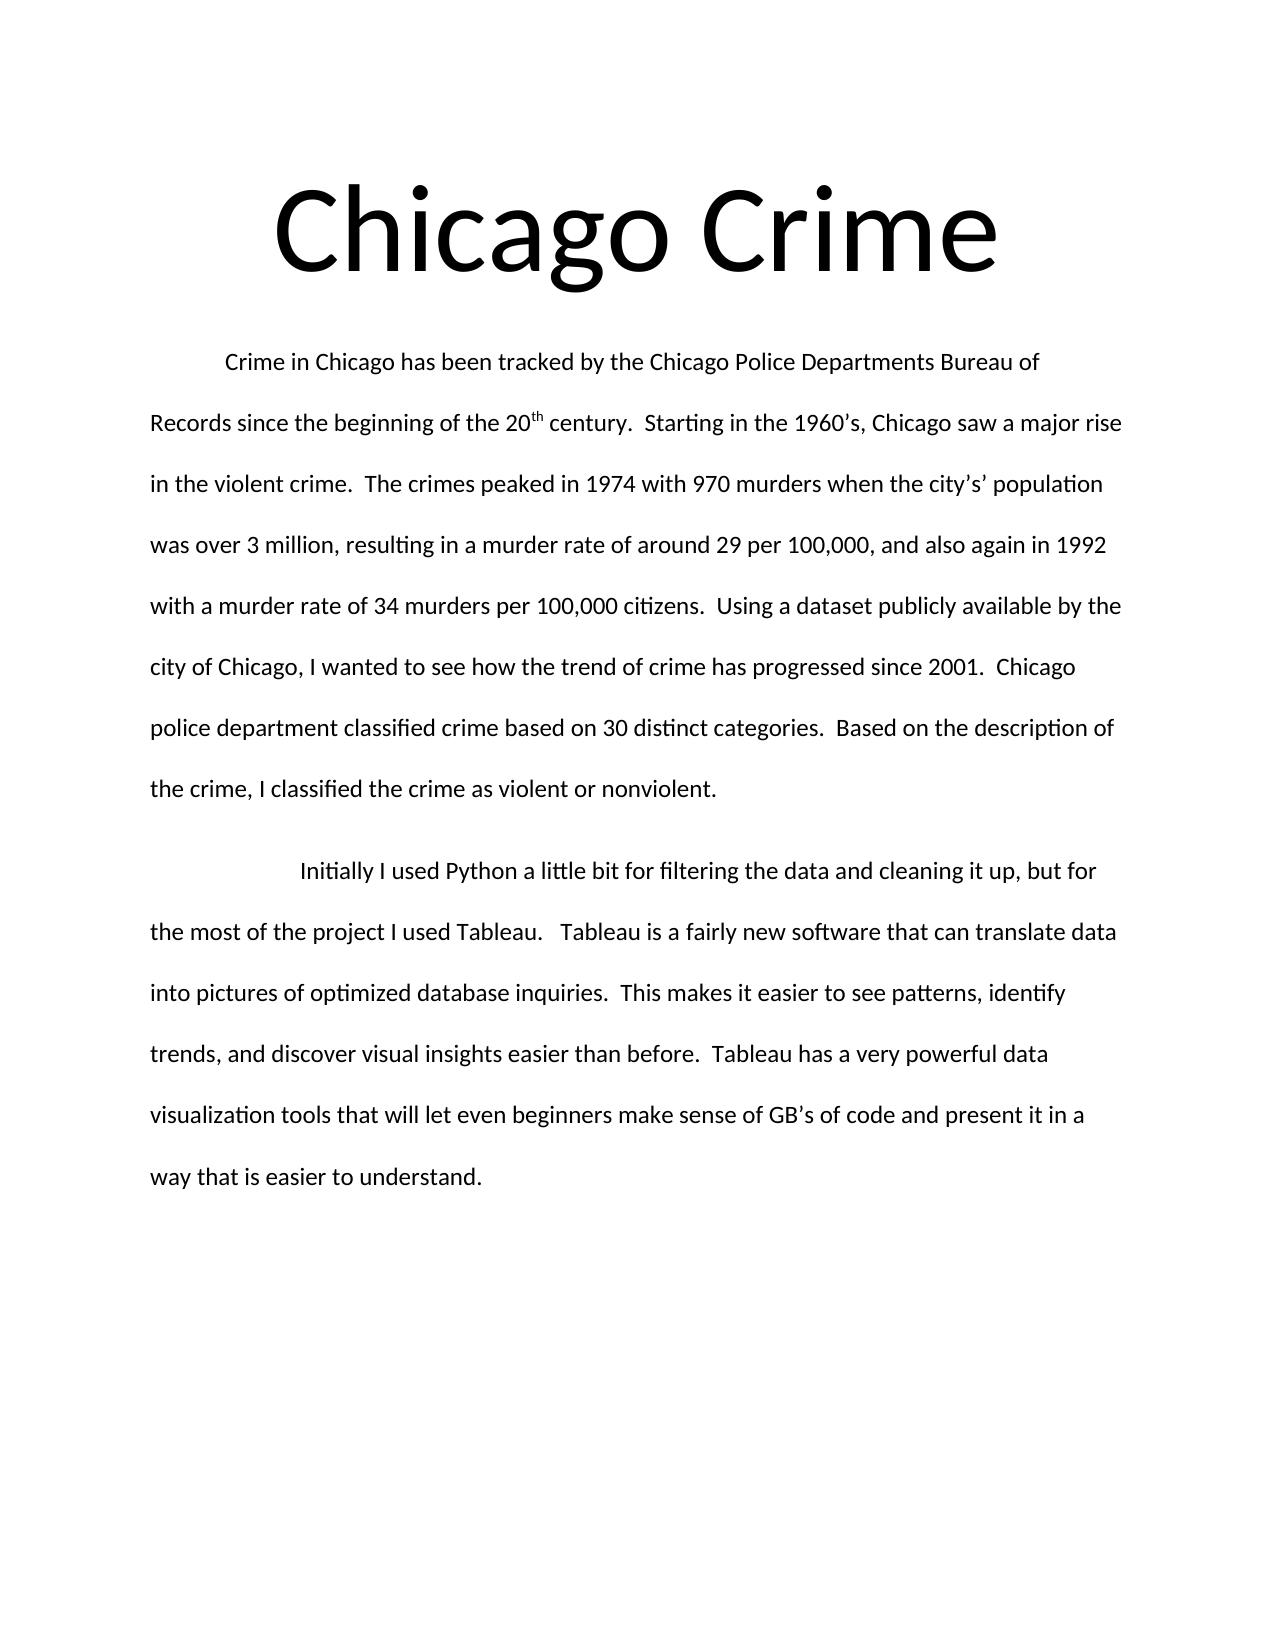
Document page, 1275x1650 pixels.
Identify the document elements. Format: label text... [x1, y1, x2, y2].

text Chicago Crime [150, 150, 1125, 303]
text Crime in Chicago has been tracked by the Chicago Police Departments Bureau of Records since the beginning of the 20th century. Starting in the 1960’s, Chicago saw a major rise in the violent crime. The crimes peaked in 1974 with 970 murders when the city’s’ population was over 3 million, resulting in a murder rate of around 29 per 100,000, and also again in 1992 with a murder rate of 34 murders per 100,000 citizens. Using a dataset publicly available by the city of Chicago, I wanted to see how the trend of crime has progressed since 2001. Chicago police department classified crime based on 30 distinct categories. Based on the description of the crime, I classified the crime as violent or nonviolent. [150, 346, 1125, 804]
text Initially I used Python a little bit for filtering the data and cleaning it up, but for the most of the project I used Tableau. Tableau is a fairly new software that can translate data into pictures of optimized database inquiries. This makes it easier to see patterns, identify trends, and discover visual insights easier than before. Tableau has a very powerful data visualization tools that will let even beginners make sense of GB’s of code and present it in a way that is easier to understand. [150, 855, 1125, 1191]
